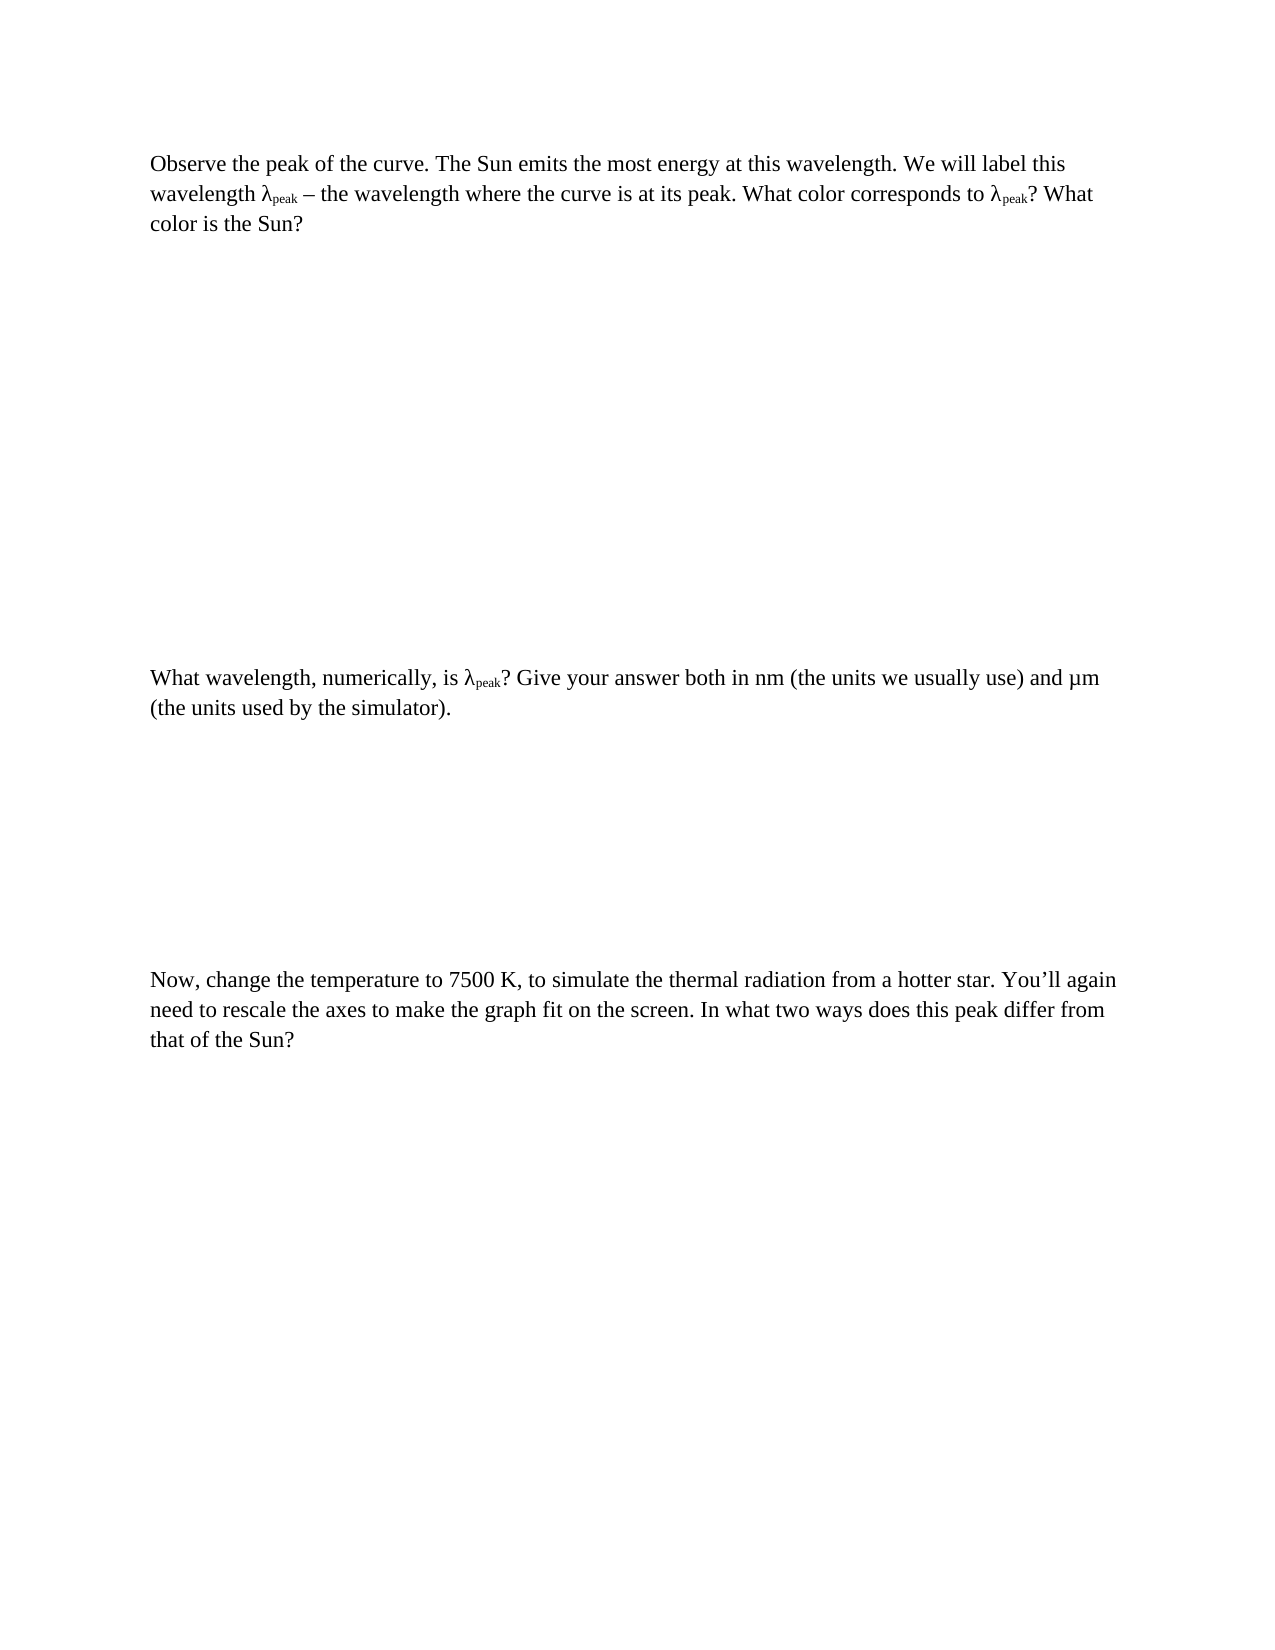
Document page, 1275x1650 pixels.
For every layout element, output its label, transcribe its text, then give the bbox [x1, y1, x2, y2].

text What wavelength, numerically, is λpeak? Give your answer both in nm (the units we usually use) and µm (the units used by the simulator). [150, 663, 1125, 720]
text Now, change the temperature to 7500 K, to simulate the thermal radiation from a hotter star. You’ll again need to rescale the axes to make the graph fit on the screen. In what two ways does this peak differ from that of the Sun? [150, 966, 1125, 1052]
text Observe the peak of the curve. The Sun emits the most energy at this wavelength. We will label this wavelength λpeak – the wavelength where the curve is at its peak. What color corresponds to λpeak? What color is the Sun? [150, 150, 1125, 237]
